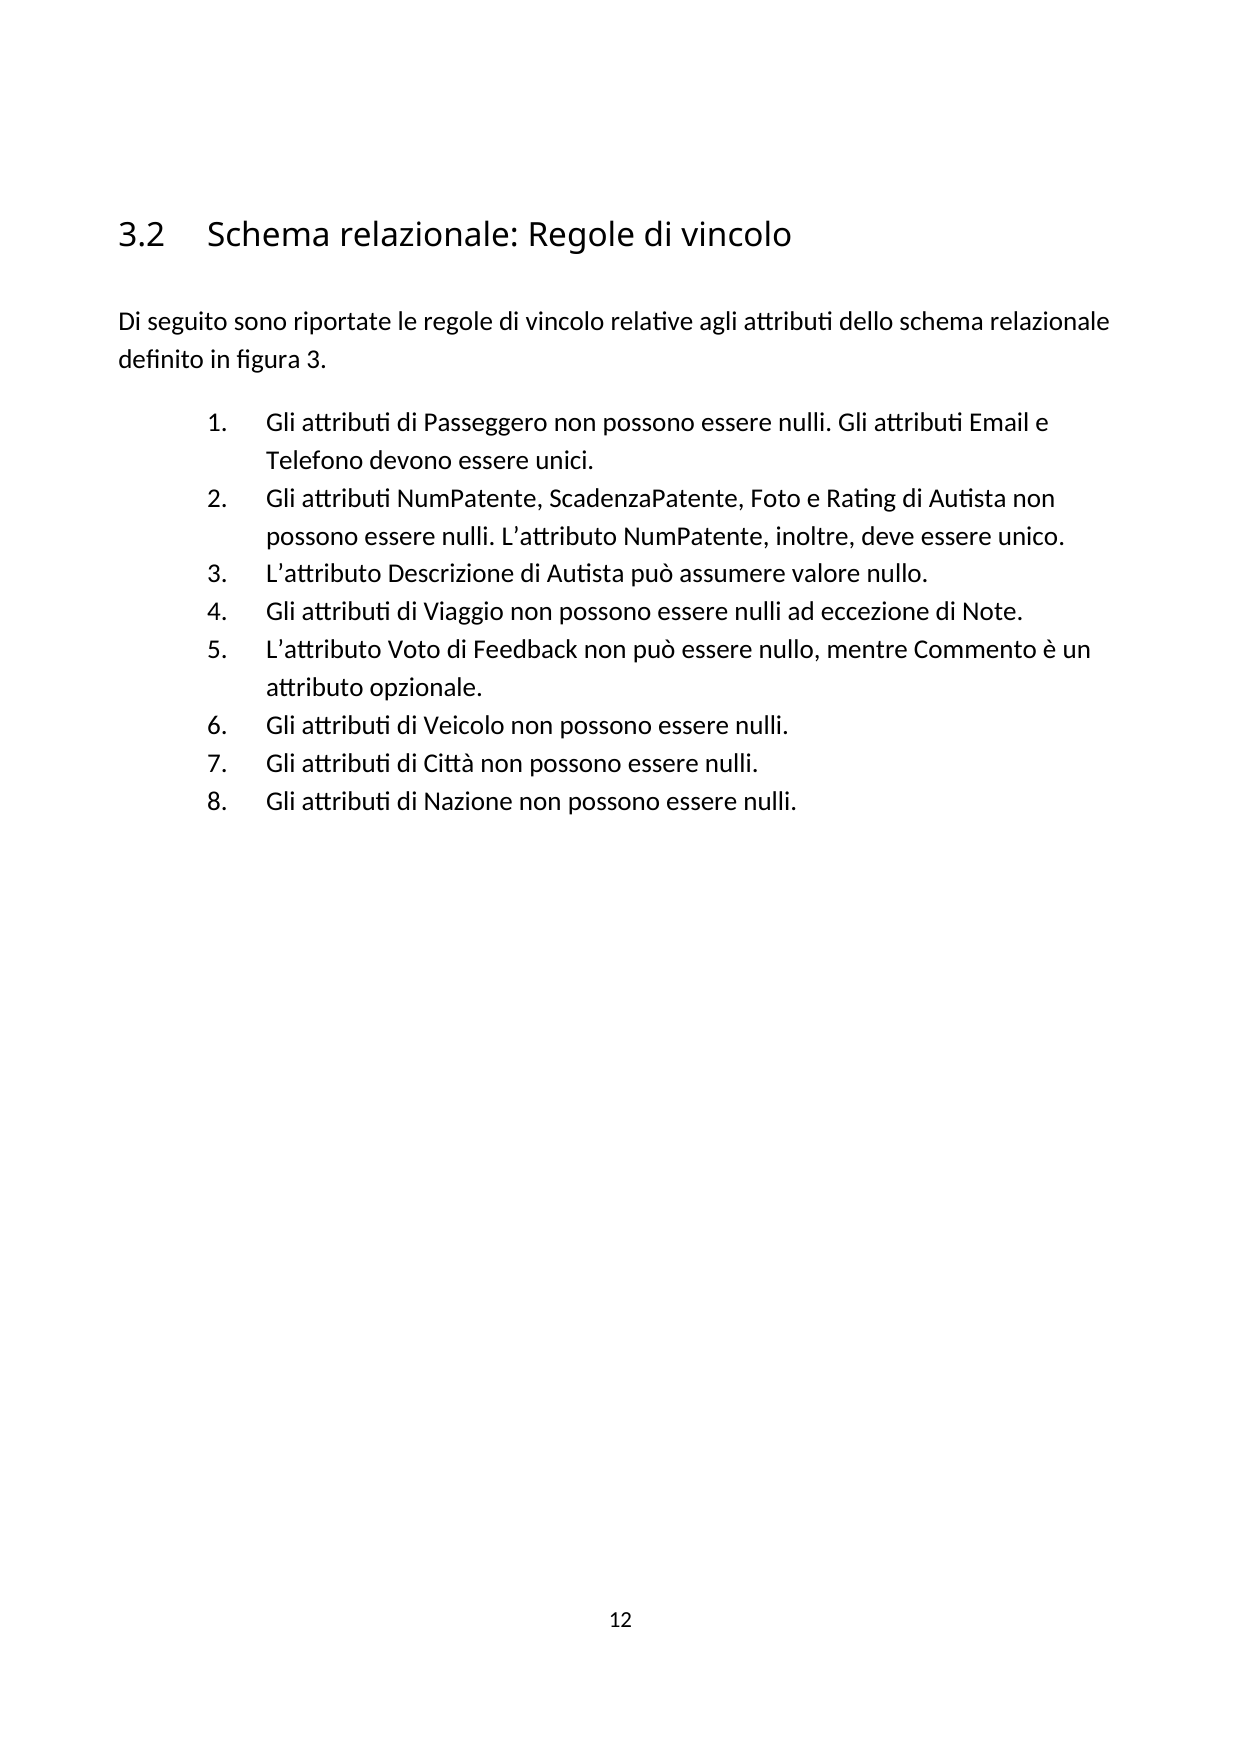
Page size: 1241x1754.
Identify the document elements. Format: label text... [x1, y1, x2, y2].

text Di seguito sono riportate le regole di vincolo relative agli attributi dello schema relazionale definito in figura 3. [118, 304, 1122, 375]
list Gli attributi di Città non possono essere nulli. [207, 746, 1122, 779]
list Schema relazionale: Regole di vincolo [118, 211, 1122, 256]
list Gli attributi di Nazione non possono essere nulli. [207, 784, 1122, 817]
list Gli attributi di Veicolo non possono essere nulli. [207, 708, 1122, 741]
list Gli attributi di Viaggio non possono essere nulli ad eccezione di Note. [207, 594, 1122, 628]
list Gli attributi NumPatente, ScadenzaPatente, Foto e Rating di Autista non possono essere nulli. L’attributo NumPatente, inoltre, deve essere unico. [207, 481, 1122, 552]
list L’attributo Voto di Feedback non può essere nullo, mentre Commento è un attributo opzionale. [207, 632, 1122, 703]
list Gli attributi di Passeggero non possono essere nulli. Gli attributi Email e Telefono devono essere unici. [207, 405, 1122, 476]
list L’attributo Descrizione di Autista può assumere valore nullo. [207, 557, 1122, 590]
